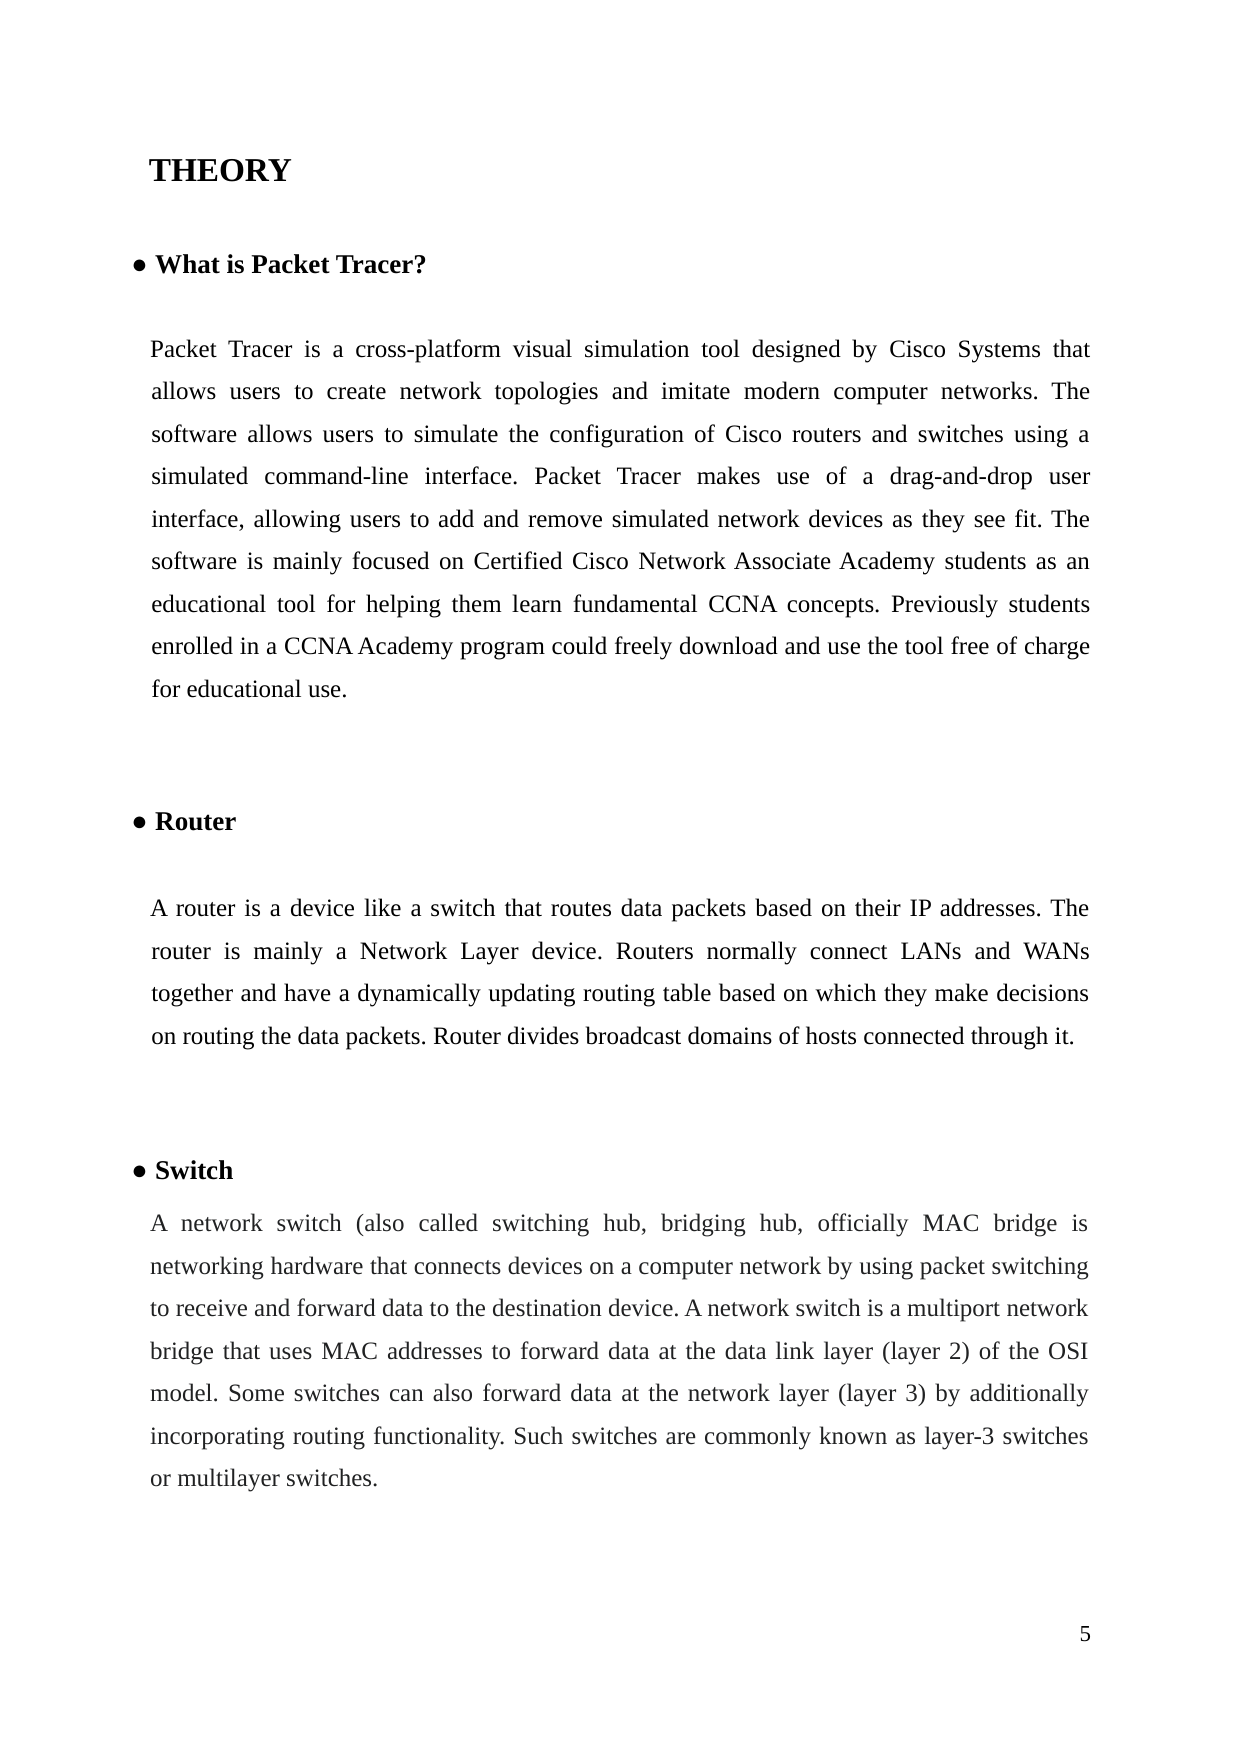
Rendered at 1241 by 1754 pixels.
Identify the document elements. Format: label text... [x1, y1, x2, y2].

text A network switch (also called switching hub, bridging hub, officially MAC bridge is networking hardware that connects devices on a computer network by using packet switching to receive and forward data to the destination device. A network switch is a multiport network bridge that uses MAC addresses to forward data at the data link layer (layer 2) of the OSI model. Some switches can also forward data at the network layer (layer 3) by additionally incorporating routing functionality. Such switches are commonly known as layer-3 switches or multilayer switches. [150, 1208, 1090, 1492]
text A router is a device like a switch that routes data packets based on their IP addresses. The router is mainly a Network Layer device. Routers normally connect LANs and WANs together and have a dynamically updating routing table based on which they make decisions on routing the data packets. Router divides broadcast domains of hosts connected through it. [150, 893, 1091, 1050]
text ● What is Packet Tracer? [131, 248, 1091, 279]
subtitle ● Router [131, 805, 1090, 836]
subtitle ● Switch [131, 1154, 1090, 1185]
subtitle THEORY [148, 150, 1090, 189]
text Packet Tracer is a cross-platform visual simulation tool designed by Cisco Systems that allows users to create network topologies and imitate modern computer networks. The software allows users to simulate the configuration of Cisco routers and switches using a simulated command-line interface. Packet Tracer makes use of a drag-and-drop user interface, allowing users to add and remove simulated network devices as they see fit. The software is mainly focused on Certified Cisco Network Associate Academy students as an educational tool for helping them learn fundamental CCNA concepts. Previously students enrolled in a CCNA Academy program could freely download and use the tool free of charge for educational use. [150, 334, 1091, 703]
